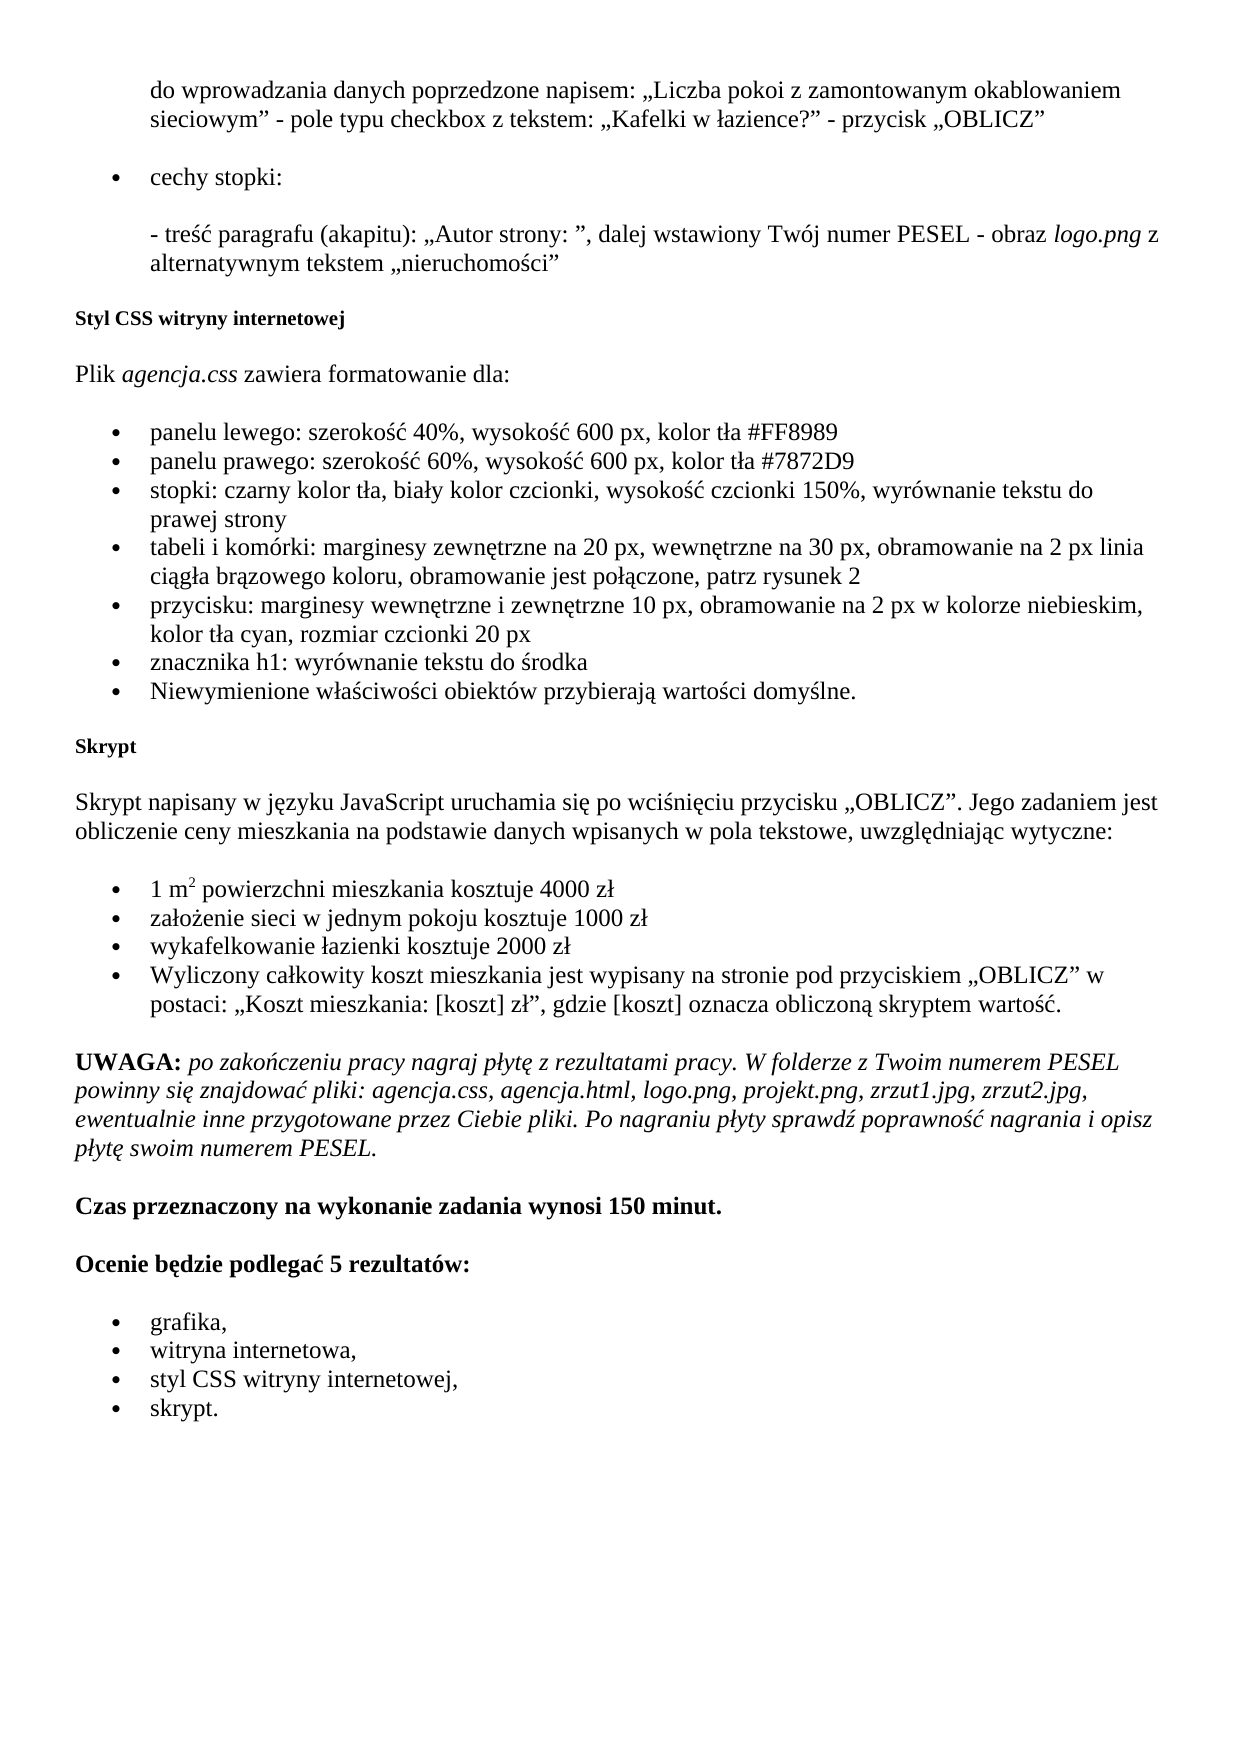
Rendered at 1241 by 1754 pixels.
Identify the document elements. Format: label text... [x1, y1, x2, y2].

list stopki: czarny kolor tła, biały kolor czcionki, wysokość czcionki 150%, wyrównanie tekstu do prawej strony [112, 475, 1165, 532]
list Wyliczony całkowity koszt mieszkania jest wypisany na stronie pod przyciskiem „OBLICZ” w postaci: „Koszt mieszkania: [koszt] zł”, gdzie [koszt] oznacza obliczoną skryptem wartość. [112, 960, 1165, 1018]
list cechy stopki: [112, 162, 1165, 190]
text Ocenie będzie podlegać 5 rezultatów: [75, 1249, 1165, 1278]
list znacznika h1: wyrównanie tekstu do środka [112, 647, 1165, 676]
list założenie sieci w jednym pokoju kosztuje 1000 zł [112, 903, 1165, 931]
list Niewymienione właściwości obiektów przybierają wartości domyślne. [112, 676, 1165, 705]
list styl CSS witryny internetowej, [112, 1364, 1165, 1393]
list skrypt. [112, 1393, 1165, 1422]
text - treść paragrafu (akapitu): „Autor strony: ”, dalej wstawiony Twój numer PESEL - obraz logo.png z alternatywnym tekstem „nieruchomości” [150, 219, 1165, 277]
text Skrypt napisany w języku JavaScript uruchamia się po wciśnięciu przycisku „OBLICZ”. Jego zadaniem jest obliczenie ceny mieszkania na podstawie danych wpisanych w pola tekstowe, uwzględniając wytyczne: [75, 787, 1165, 845]
list 1 m2 powierzchni mieszkania kosztuje 4000 zł [112, 874, 1165, 903]
list wykafelkowanie łazienki kosztuje 2000 zł [112, 931, 1165, 960]
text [150, 75, 1165, 132]
text UWAGA: po zakończeniu pracy nagraj płytę z rezultatami pracy. W folderze z Twoim numerem PESEL powinny się znajdować pliki: agencja.css, agencja.html, logo.png, projekt.png, zrzut1.jpg, zrzut2.jpg, ewentualnie inne przygotowane przez Ciebie pliki. Po nagraniu płyty sprawdź poprawność nagrania i opisz płytę swoim numerem PESEL. [75, 1047, 1165, 1162]
list tabeli i komórki: marginesy zewnętrzne na 20 px, wewnętrzne na 30 px, obramowanie na 2 px linia ciągła brązowego koloru, obramowanie jest połączone, patrz rysunek 2 [112, 532, 1165, 590]
list witryna internetowa, [112, 1336, 1165, 1364]
list panelu lewego: szerokość 40%, wysokość 600 px, kolor tła #FF8989 [112, 417, 1165, 446]
list grafika, [112, 1307, 1165, 1336]
list przycisku: marginesy wewnętrzne i zewnętrzne 10 px, obramowanie na 2 px w kolorze niebieskim, kolor tła cyan, rozmiar czcionki 20 px [112, 590, 1165, 647]
text Czas przeznaczony na wykonanie zadania wynosi 150 minut. [75, 1191, 1165, 1220]
text Skrypt [75, 734, 1165, 758]
text Styl CSS witryny internetowej [75, 306, 1165, 330]
text Plik agencja.css zawiera formatowanie dla: [75, 359, 1165, 388]
list panelu prawego: szerokość 60%, wysokość 600 px, kolor tła #7872D9 [112, 446, 1165, 475]
